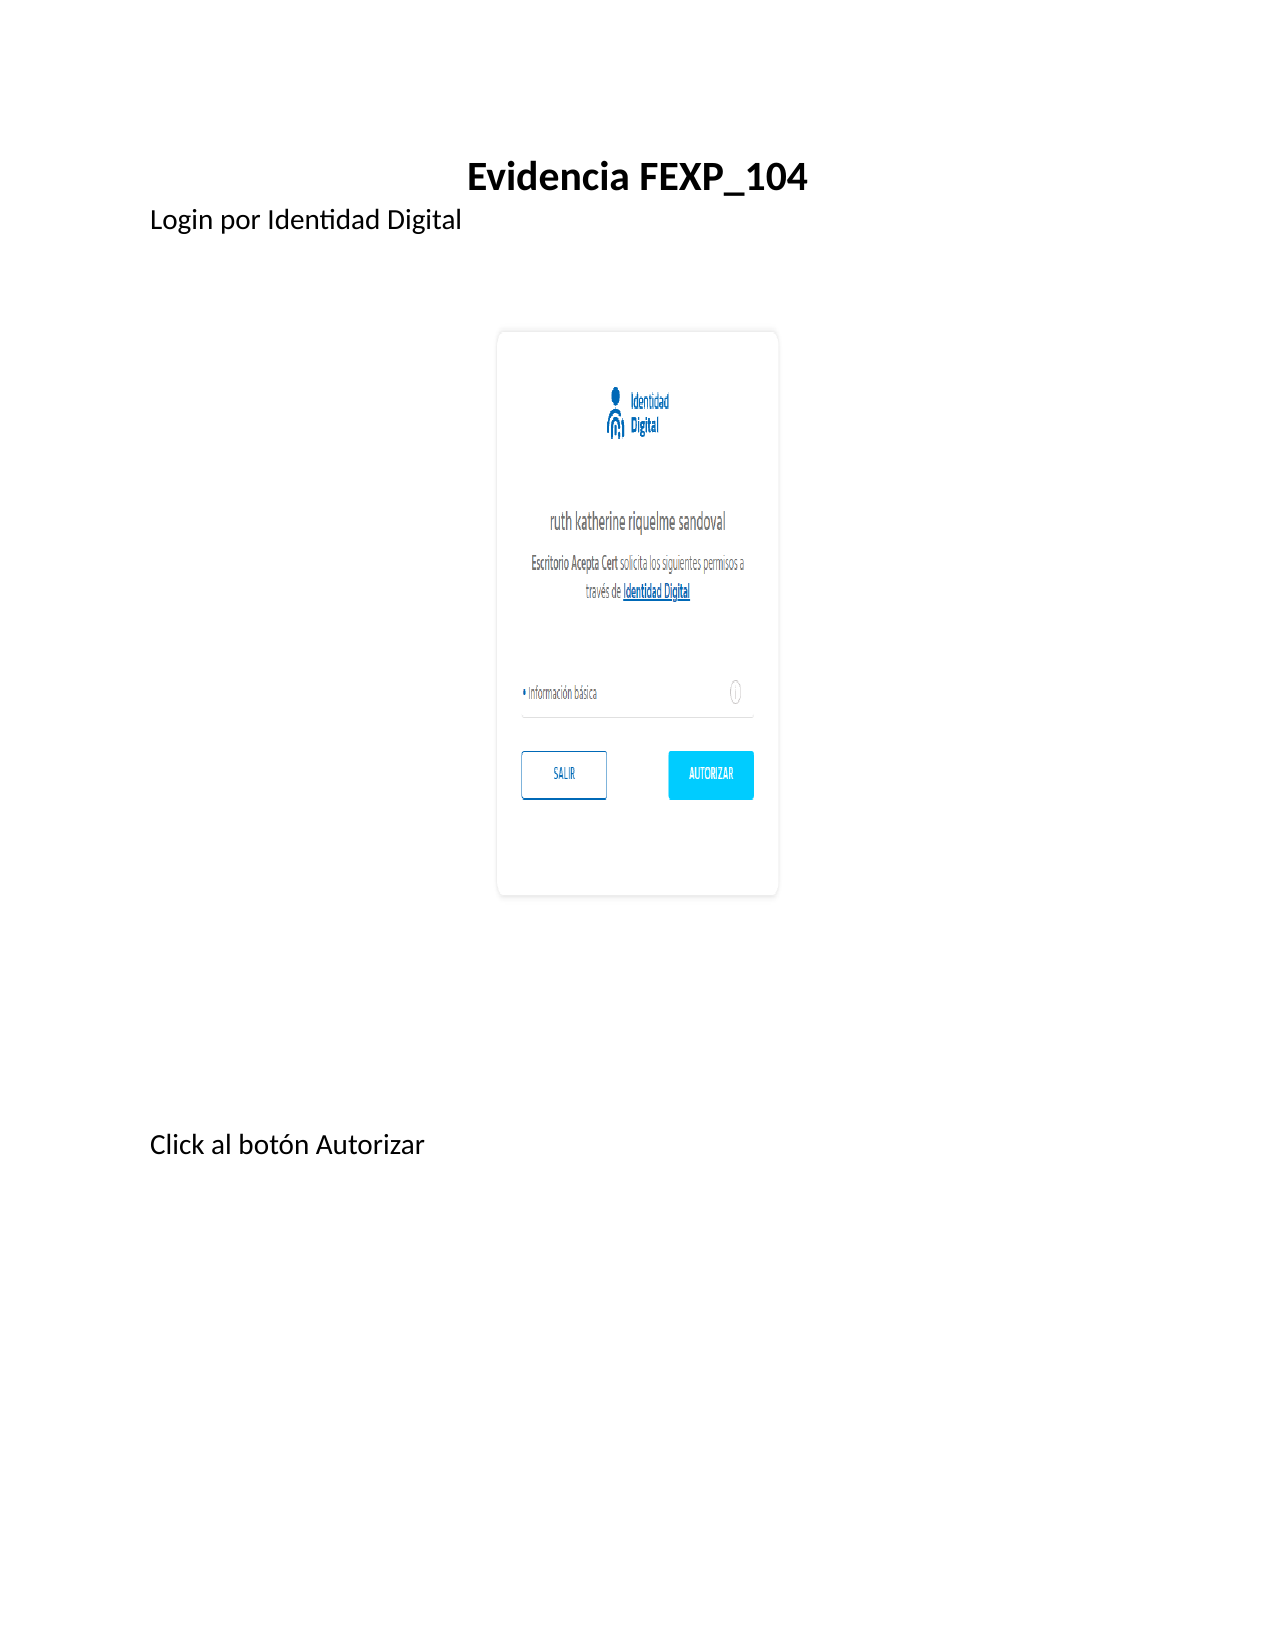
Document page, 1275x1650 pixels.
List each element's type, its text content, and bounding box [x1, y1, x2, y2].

text Login por Identidad Digital [150, 207, 1125, 246]
text Evidencia FEXP_104 [150, 150, 1125, 207]
picture [220, 314, 1055, 1148]
text Click al botón Autorizar [150, 1148, 1125, 1188]
